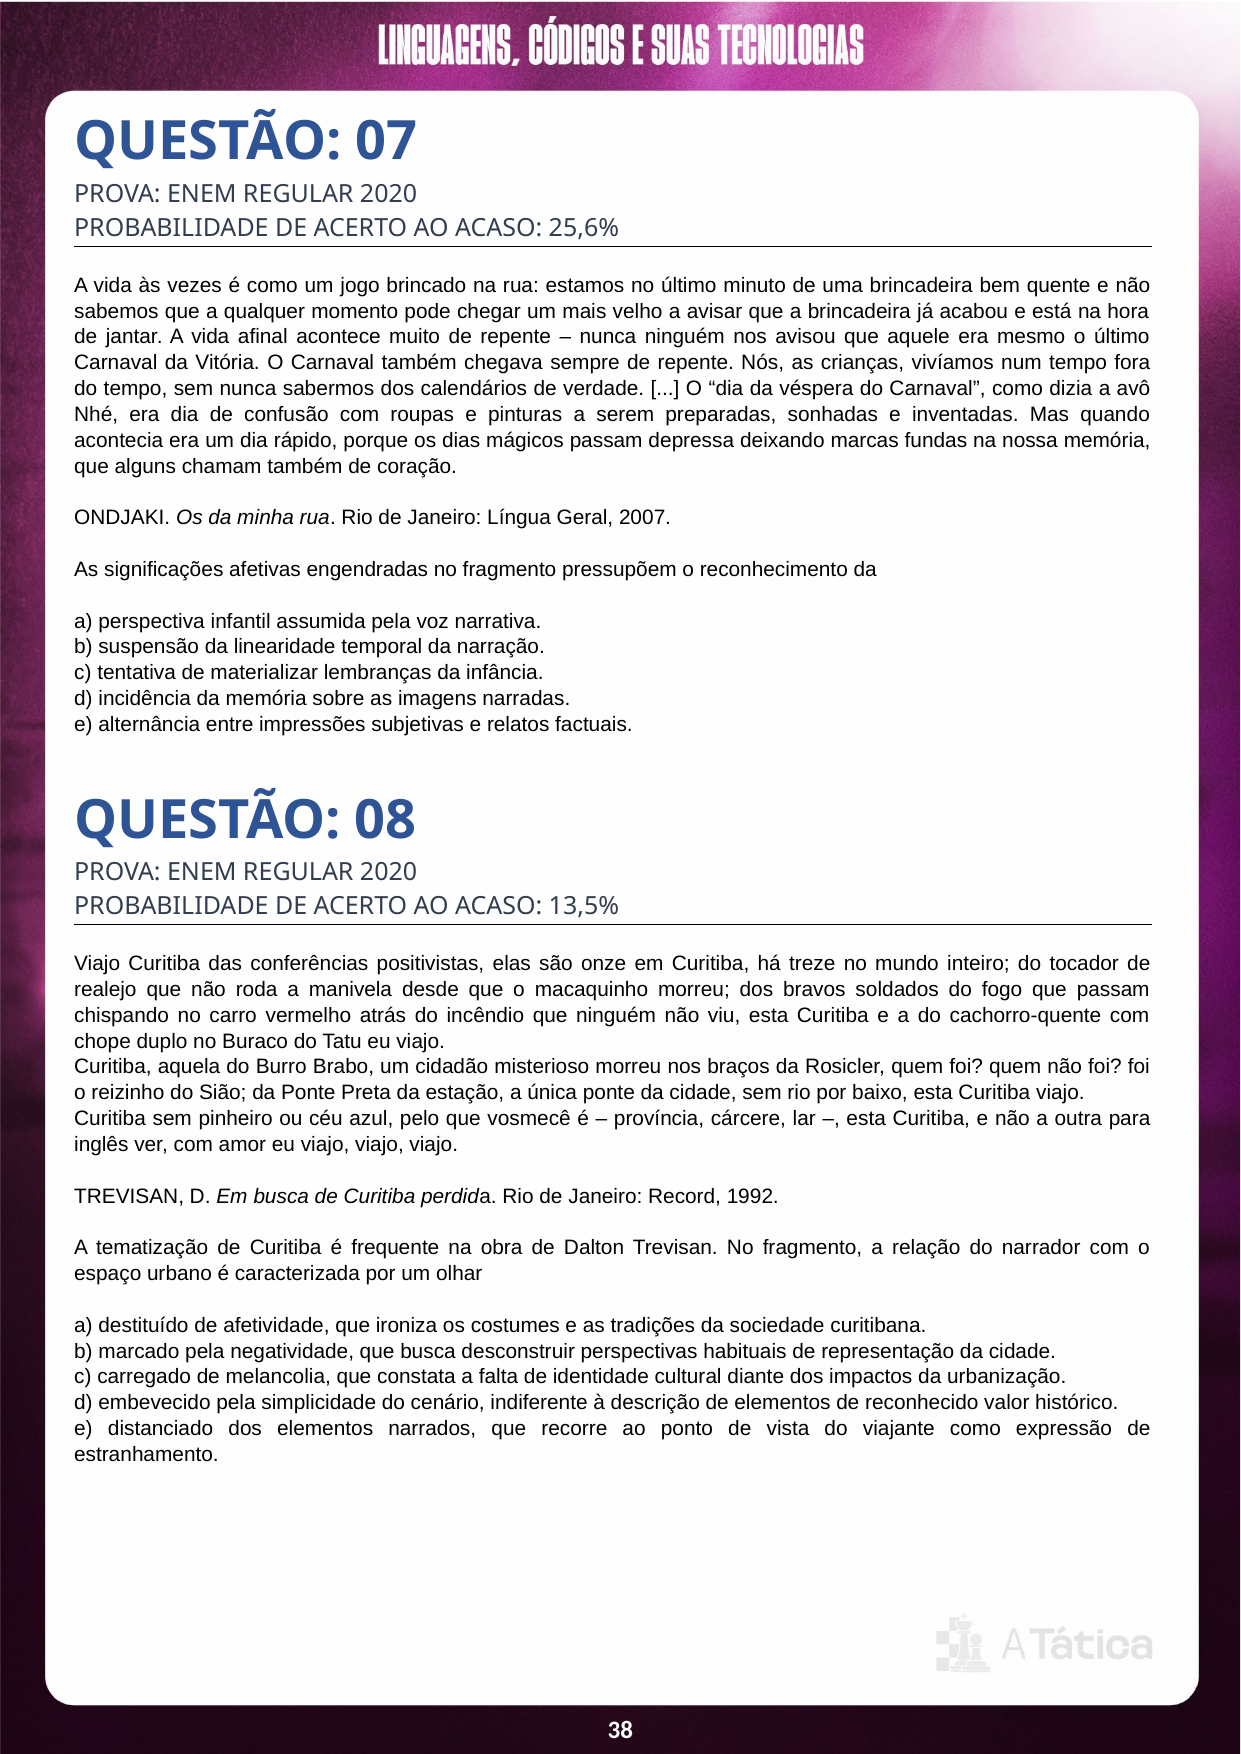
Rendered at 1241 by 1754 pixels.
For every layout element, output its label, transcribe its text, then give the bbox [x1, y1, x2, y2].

text PROBABILIDADE DE ACERTO AO ACASO: 13,5% [74, 888, 1152, 924]
text a) perspectiva infantil assumida pela voz narrativa. [74, 583, 1152, 632]
text A tematização de Curitiba é frequente na obra de Dalton Trevisan. No fragmento, a relação do narrador com o espaço urbano é caracterizada por um olhar [74, 1235, 1152, 1285]
text e) distanciado dos elementos narrados, que recorre ao ponto de vista do viajante como expressão de estranhamento. [74, 1416, 1152, 1466]
text d) embevecido pela simplicidade do cenário, indiferente à descrição de elementos de reconhecido valor histórico. [74, 1390, 1152, 1414]
text PROVA: ENEM REGULAR 2020 [74, 854, 1152, 888]
text Curitiba sem pinheiro ou céu azul, pelo que vosmecê é – província, cárcere, lar –, esta Curitiba, e não a outra para inglês ver, com amor eu viajo, viajo, viajo. [74, 1106, 1152, 1156]
text a) destituído de afetividade, que ironiza os costumes e as tradições da sociedade curitibana. [74, 1287, 1152, 1337]
text e) alternância entre impressões subjetivas e relatos factuais. [74, 712, 1152, 736]
text A vida às vezes é como um jogo brincado na rua: estamos no último minuto de uma brincadeira bem quente e não sabemos que a qualquer momento pode chegar um mais velho a avisar que a brincadeira já acabou e está na hora de jantar. A vida afinal acontece muito de repente – nunca ninguém nos avisou que aquele era mesmo o último Carnaval da Vitória. O Carnaval também chegava sempre de repente. Nós, as crianças, vivíamos num tempo fora do tempo, sem nunca sabermos dos calendários de verdade. [...] O “dia da véspera do Carnaval”, como dizia a avô Nhé, era dia de confusão com roupas e pinturas a serem preparadas, sonhadas e inventadas. Mas quando acontecia era um dia rápido, porque os dias mágicos passam depressa deixando marcas fundas na nossa memória, que alguns chamam também de coração. [74, 273, 1152, 477]
text Viajo Curitiba das conferências positivistas, elas são onze em Curitiba, há treze no mundo inteiro; do tocador de realejo que não roda a manivela desde que o macaquinho morreu; dos bravos soldados do fogo que passam chispando no carro vermelho atrás do incêndio que ninguém não viu, esta Curitiba e a do cachorro-quente com chope duplo no Buraco do Tatu eu viajo. [74, 951, 1152, 1052]
text QUESTÃO: 07 [74, 102, 1152, 176]
text b) suspensão da linearidade temporal da narração. [74, 634, 1152, 658]
text TREVISAN, D. Em busca de Curitiba perdida. Rio de Janeiro: Record, 1992. [74, 1183, 1152, 1207]
text c) tentativa de materializar lembranças da infância. [74, 660, 1152, 684]
text d) incidência da memória sobre as imagens narradas. [74, 686, 1152, 710]
text As significações afetivas engendradas no fragmento pressupõem o reconhecimento da [74, 557, 1152, 581]
text b) marcado pela negatividade, que busca desconstruir perspectivas habituais de representação da cidade. [74, 1338, 1152, 1362]
text ONDJAKI. Os da minha rua. Rio de Janeiro: Língua Geral, 2007. [74, 505, 1152, 529]
text PROVA: ENEM REGULAR 2020 [74, 176, 1152, 209]
text QUESTÃO: 08 [74, 780, 1152, 854]
text PROBABILIDADE DE ACERTO AO ACASO: 25,6% [74, 209, 1152, 246]
picture [0, 1, 1241, 1754]
text Curitiba, aquela do Burro Brabo, um cidadão misterioso morreu nos braços da Rosicler, quem foi? quem não foi? foi o reizinho do Sião; da Ponte Preta da estação, a única ponte da cidade, sem rio por baixo, esta Curitiba viajo. [74, 1054, 1152, 1104]
text c) carregado de melancolia, que constata a falta de identidade cultural diante dos impactos da urbanização. [74, 1364, 1152, 1388]
